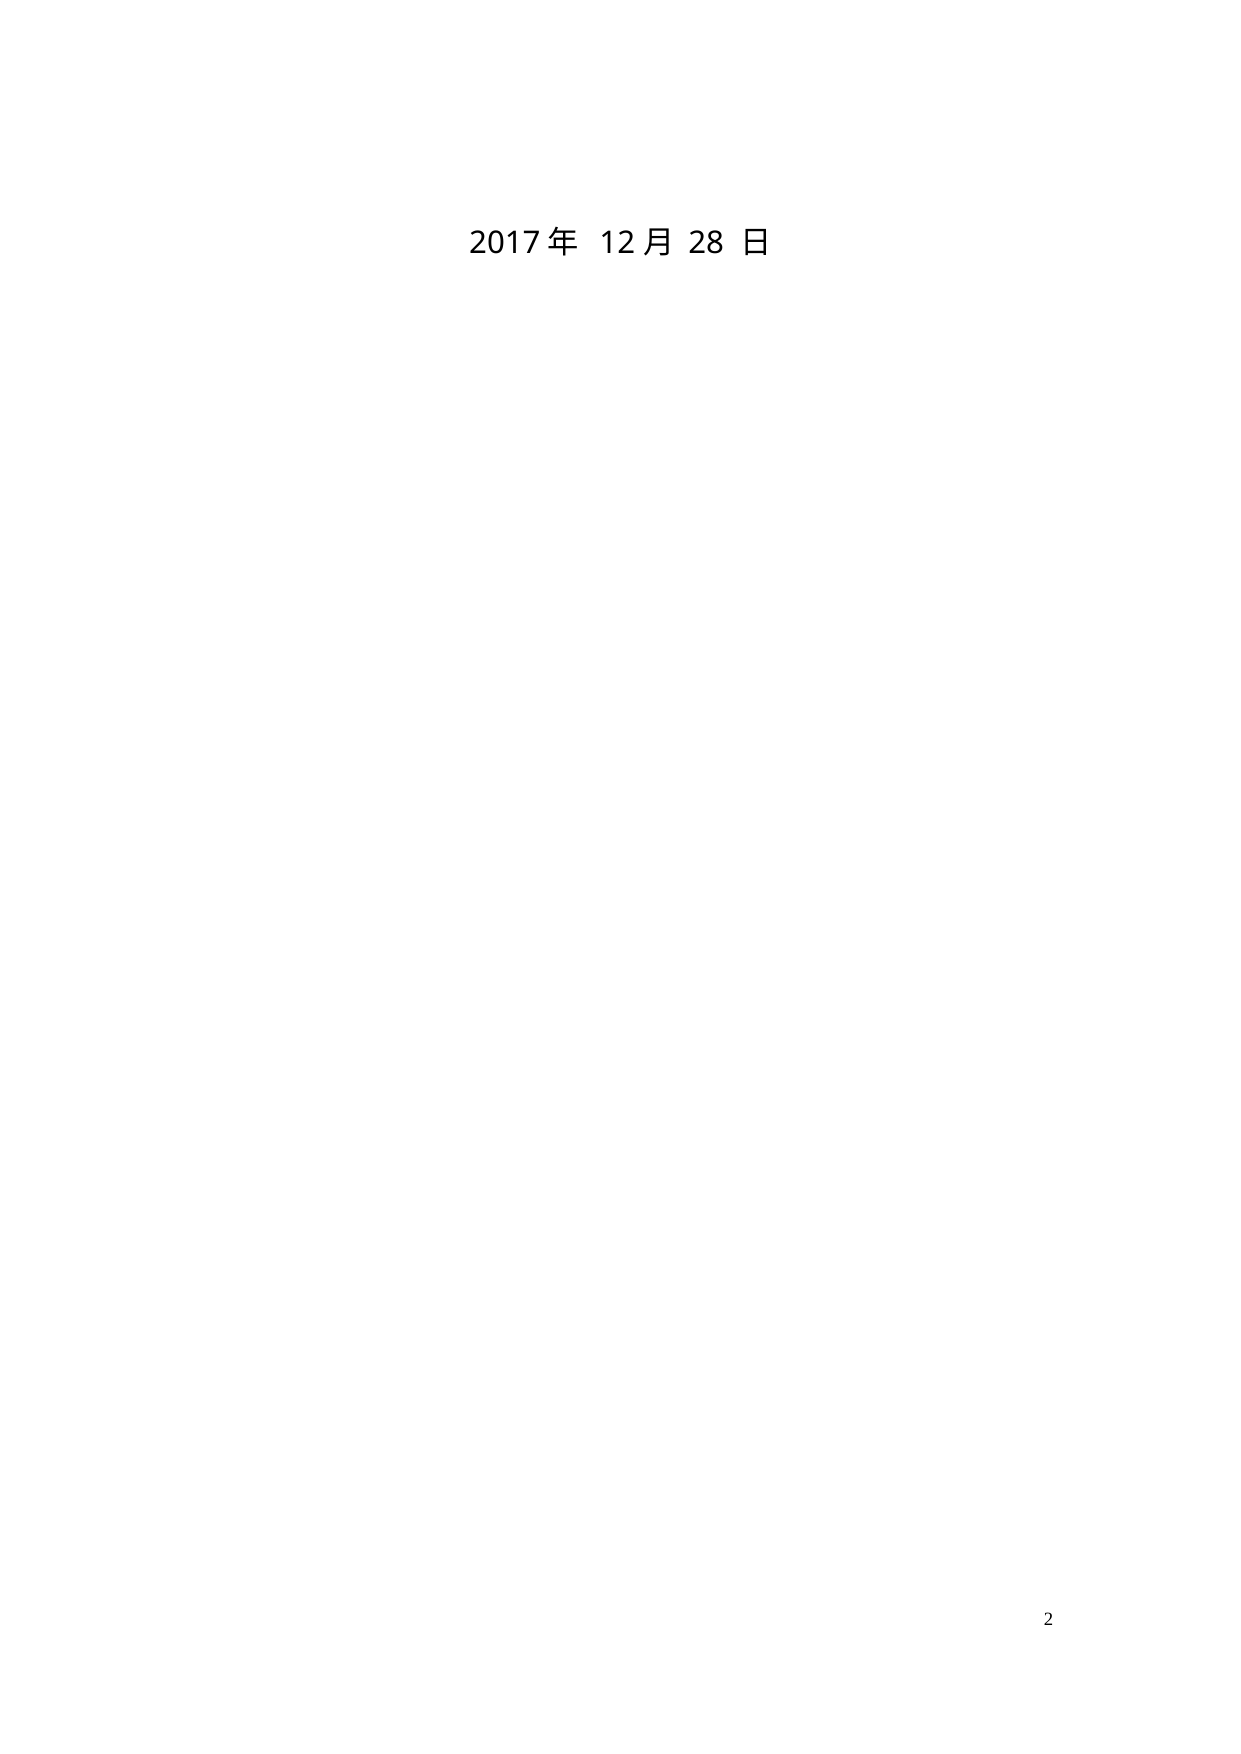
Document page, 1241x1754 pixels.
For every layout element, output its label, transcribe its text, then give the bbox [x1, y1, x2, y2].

text 2017年 12 月 28 日 [187, 207, 1053, 272]
